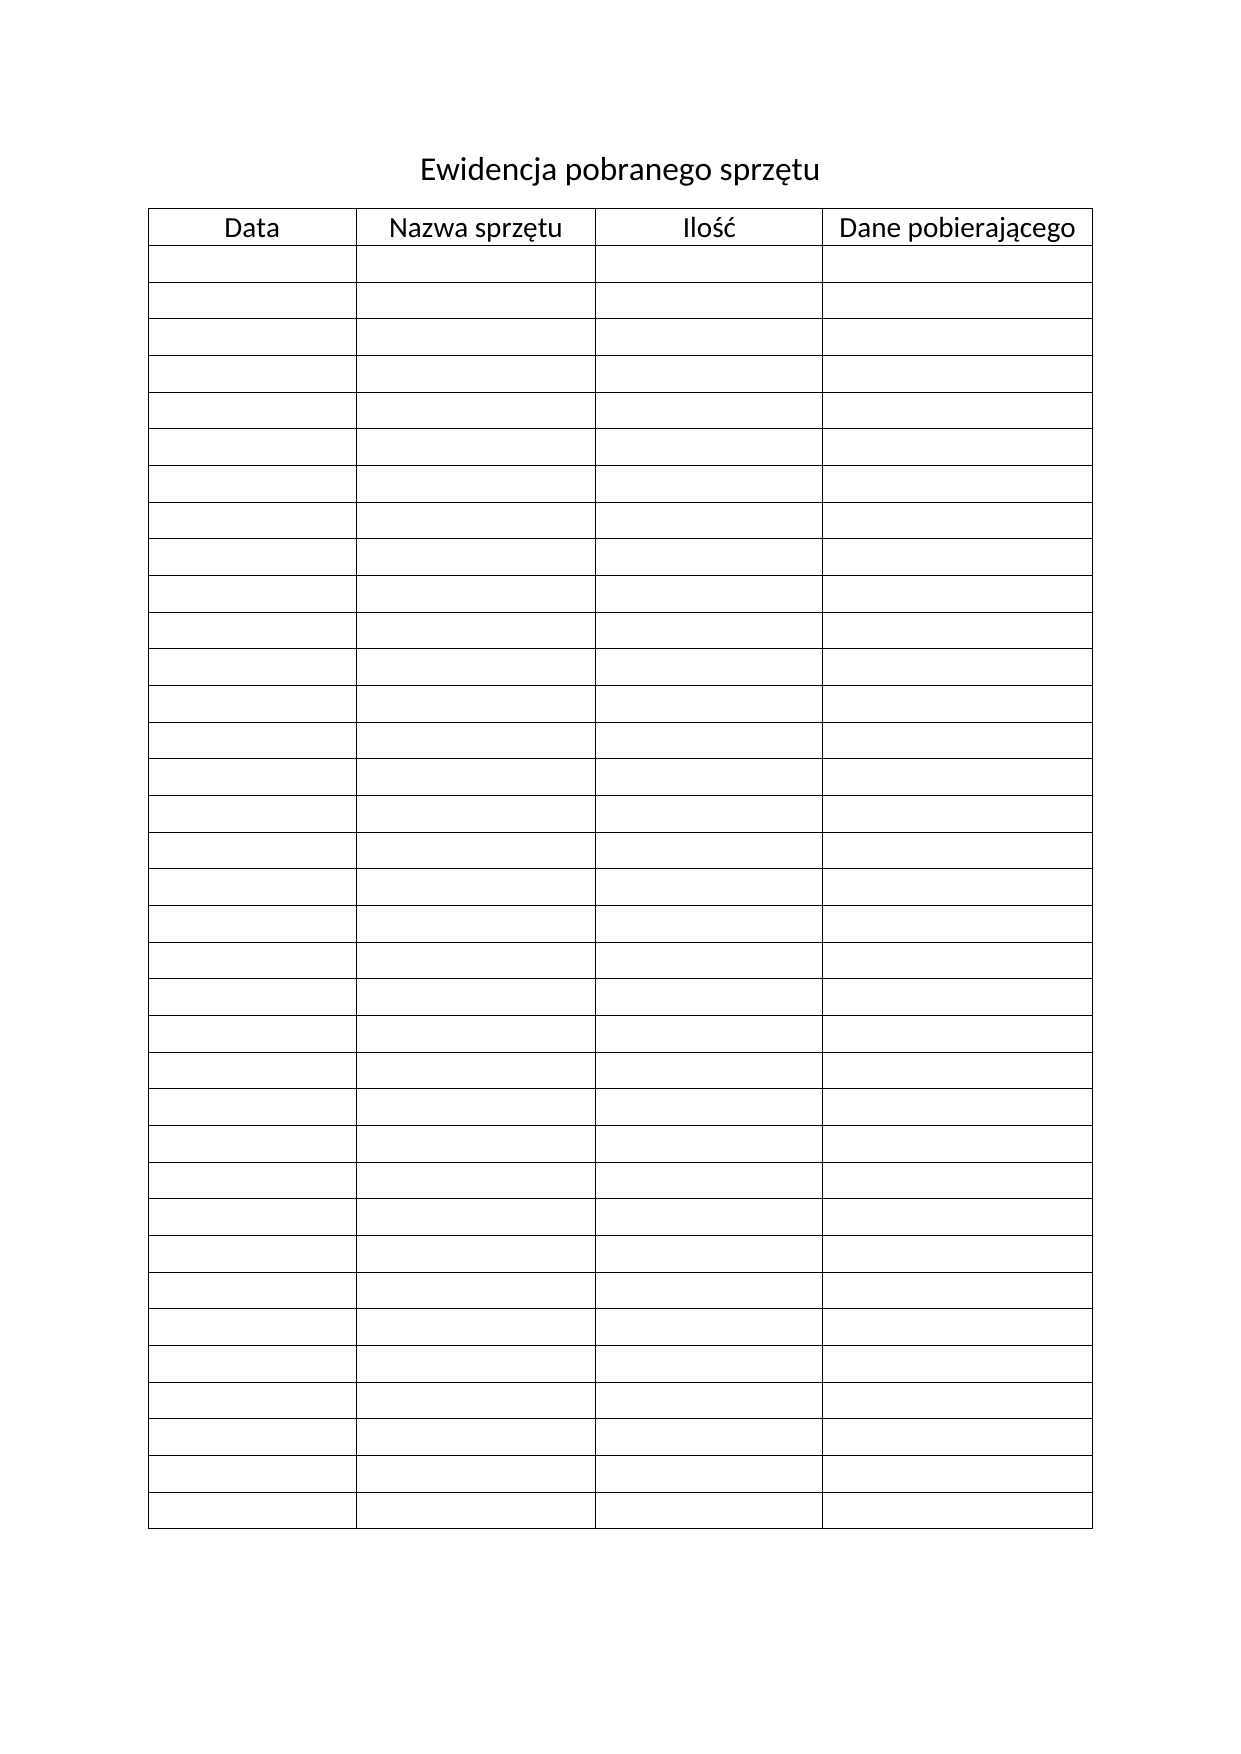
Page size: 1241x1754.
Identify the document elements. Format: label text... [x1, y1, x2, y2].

table_cell [596, 759, 822, 795]
table_cell [596, 943, 822, 978]
table_cell [357, 1273, 595, 1308]
table_cell [596, 1493, 822, 1528]
table_cell [357, 869, 595, 905]
table_cell [149, 869, 356, 905]
table_cell [823, 1309, 1092, 1345]
table_cell [357, 393, 595, 428]
table_cell [596, 393, 822, 428]
table_cell [149, 503, 356, 538]
table_cell [357, 1053, 595, 1088]
table_cell [823, 393, 1092, 428]
table_cell [823, 759, 1092, 795]
table_cell [149, 576, 356, 612]
table_cell [149, 1493, 356, 1528]
table_cell [596, 1309, 822, 1345]
table_cell [596, 906, 822, 942]
table_cell [596, 283, 822, 318]
table_cell [596, 1456, 822, 1492]
table_cell [596, 539, 822, 575]
table_cell [149, 246, 356, 282]
table_cell [823, 503, 1092, 538]
table_cell [149, 429, 356, 465]
table_cell [149, 1089, 356, 1125]
table_cell [357, 539, 595, 575]
table_cell [596, 979, 822, 1015]
table_cell [357, 356, 595, 392]
table_cell [823, 1016, 1092, 1052]
table_cell [357, 686, 595, 722]
table_cell [823, 576, 1092, 612]
table_cell [357, 943, 595, 978]
table_cell [823, 979, 1092, 1015]
table_cell [357, 796, 595, 832]
table_cell [596, 796, 822, 832]
table_cell [596, 869, 822, 905]
table_cell [823, 466, 1092, 502]
table_cell [596, 1346, 822, 1382]
table_cell [149, 1236, 356, 1272]
table_cell [149, 1383, 356, 1418]
table_cell [596, 833, 822, 868]
table_cell [823, 539, 1092, 575]
table_cell [149, 319, 356, 355]
table_cell [823, 1383, 1092, 1418]
table_cell [357, 1199, 595, 1235]
table_cell [149, 1419, 356, 1455]
table_header Dane pobierającego [823, 209, 1092, 245]
table_cell [823, 1419, 1092, 1455]
table_cell [823, 906, 1092, 942]
table_cell [149, 649, 356, 685]
table_cell [149, 1199, 356, 1235]
table_cell [596, 723, 822, 758]
table_cell [596, 1419, 822, 1455]
table_cell [823, 796, 1092, 832]
table_cell [357, 1346, 595, 1382]
table_cell [596, 356, 822, 392]
table_cell [596, 686, 822, 722]
table_cell [357, 1383, 595, 1418]
table_cell [149, 1309, 356, 1345]
table_cell [596, 649, 822, 685]
table_cell [357, 1309, 595, 1345]
table_cell [596, 1273, 822, 1308]
table_cell [149, 906, 356, 942]
table_cell [823, 1493, 1092, 1528]
table_cell [357, 723, 595, 758]
table_cell [149, 723, 356, 758]
table_cell [149, 1053, 356, 1088]
table_cell [149, 833, 356, 868]
table_cell [823, 869, 1092, 905]
table_cell [357, 1493, 595, 1528]
table_cell [823, 613, 1092, 648]
table_cell [596, 1383, 822, 1418]
table_cell [149, 943, 356, 978]
table_cell [149, 796, 356, 832]
table_cell [357, 649, 595, 685]
table_cell [357, 576, 595, 612]
table_header Ilość [596, 209, 822, 245]
table_cell [149, 356, 356, 392]
table_cell [823, 1126, 1092, 1162]
table_cell [596, 246, 822, 282]
table_cell [149, 283, 356, 318]
table_cell [823, 319, 1092, 355]
table_cell [596, 613, 822, 648]
table_cell [149, 466, 356, 502]
table_cell [357, 1419, 595, 1455]
table_cell [823, 1089, 1092, 1125]
table_cell [596, 1126, 822, 1162]
table_cell [357, 1236, 595, 1272]
table_cell [357, 503, 595, 538]
table_cell [823, 1236, 1092, 1272]
table_cell [357, 1456, 595, 1492]
table_cell [823, 1053, 1092, 1088]
table_cell [357, 319, 595, 355]
table_cell [823, 723, 1092, 758]
table_cell [149, 1163, 356, 1198]
table_cell [596, 503, 822, 538]
table_cell [357, 1089, 595, 1125]
table_cell [149, 539, 356, 575]
table_cell [823, 1346, 1092, 1382]
table_cell [823, 356, 1092, 392]
table_cell [596, 1089, 822, 1125]
table_cell [149, 686, 356, 722]
table_cell [596, 1236, 822, 1272]
table_cell [823, 429, 1092, 465]
table_cell [149, 1346, 356, 1382]
table_cell [149, 1273, 356, 1308]
table_cell [357, 429, 595, 465]
table_cell [149, 1126, 356, 1162]
table_cell [357, 833, 595, 868]
table_cell [357, 1163, 595, 1198]
table_cell [596, 429, 822, 465]
table_cell [149, 979, 356, 1015]
table_cell [357, 979, 595, 1015]
table_cell [149, 393, 356, 428]
table_cell [149, 1016, 356, 1052]
table_cell [357, 466, 595, 502]
table_cell [357, 759, 595, 795]
table_cell [823, 1199, 1092, 1235]
table_cell [823, 833, 1092, 868]
table_header Nazwa sprzętu [357, 209, 595, 245]
table_cell [596, 1163, 822, 1198]
table_cell [357, 906, 595, 942]
table_cell [357, 1016, 595, 1052]
table_cell [823, 1273, 1092, 1308]
table_cell [596, 319, 822, 355]
table_header Data [149, 209, 356, 245]
table_cell [149, 759, 356, 795]
table_cell [357, 283, 595, 318]
table_cell [596, 1199, 822, 1235]
table_cell [823, 943, 1092, 978]
table_cell [823, 686, 1092, 722]
table_cell [823, 1163, 1092, 1198]
table_cell [823, 1456, 1092, 1492]
text Ewidencja pobranego sprzętu [148, 148, 1093, 188]
table_cell [596, 1053, 822, 1088]
table_cell [149, 1456, 356, 1492]
table_cell [823, 649, 1092, 685]
table_cell [149, 613, 356, 648]
table_cell [596, 466, 822, 502]
table_cell [596, 1016, 822, 1052]
table_cell [357, 613, 595, 648]
table_cell [357, 246, 595, 282]
table_cell [823, 246, 1092, 282]
table_cell [823, 283, 1092, 318]
table_cell [596, 576, 822, 612]
table_cell [357, 1126, 595, 1162]
